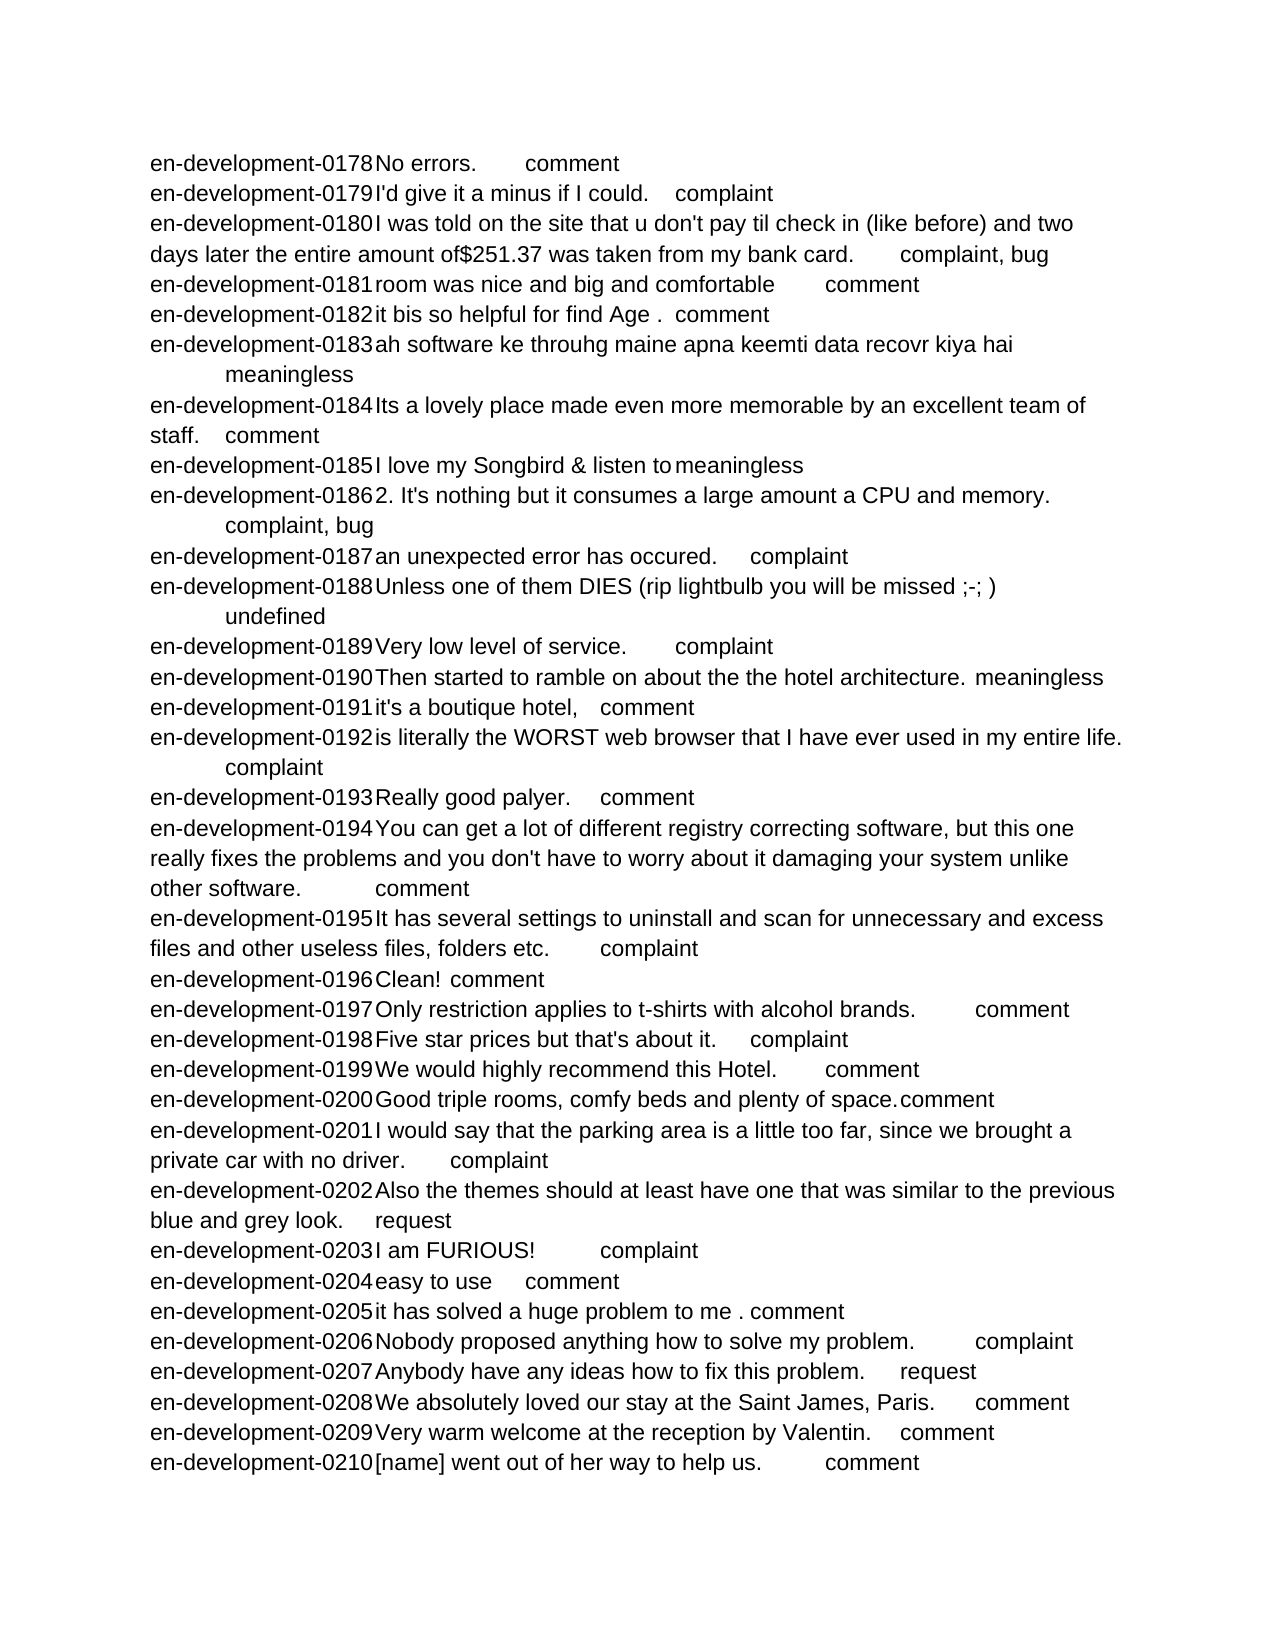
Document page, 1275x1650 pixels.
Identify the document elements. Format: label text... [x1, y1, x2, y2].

text en-development-0202 Also the themes should at least have one that was similar to the previous blue and grey look. request [150, 1177, 1125, 1234]
text en-development-0184 Its a lovely place made even more memorable by an excellent team of staff. comment [150, 392, 1125, 448]
text en-development-0194 You can get a lot of different registry correcting software, but this one really fixes the problems and you don't have to worry about it damaging your system unlike other software. comment [150, 814, 1125, 901]
text en-development-0195 It has several settings to uninstall and scan for unnecessary and excess files and other useless files, folders etc. complaint [150, 905, 1125, 962]
text en-development-0185 I love my Songbird & listen to meaningless [150, 452, 1125, 478]
text en-development-0198 Five star prices but that's about it. complaint [150, 1026, 1125, 1052]
text en-development-0192 is literally the WORST web browser that I have ever used in my entire life. complaint [150, 724, 1125, 781]
text en-development-0178 No errors. comment [150, 150, 1125, 176]
text en-development-0199 We would highly recommend this Hotel. comment [150, 1056, 1125, 1083]
text en-development-0190 Then started to ramble on about the the hotel architecture. meaningless [150, 663, 1125, 690]
text en-development-0205 it has solved a huge problem to me . comment [150, 1298, 1125, 1324]
text en-development-0200 Good triple rooms, comfy beds and plenty of space. comment [150, 1086, 1125, 1113]
text en-development-0203 I am FURIOUS! complaint [150, 1237, 1125, 1264]
text en-development-0191 it's a boutique hotel, comment [150, 694, 1125, 720]
text en-development-0183 ah software ke throuhg maine apna keemti data recovr kiya hai meaningless [150, 331, 1125, 388]
text en-development-0193 Really good palyer. comment [150, 784, 1125, 811]
text en-development-0179 I'd give it a minus if I could. complaint [150, 180, 1125, 207]
text en-development-0204 easy to use comment [150, 1268, 1125, 1294]
text en-development-0181 room was nice and big and comfortable comment [150, 271, 1125, 297]
text en-development-0208 We absolutely loved our stay at the Saint James, Paris. comment [150, 1388, 1125, 1415]
text en-development-0207 Anybody have any ideas how to fix this problem. request [150, 1358, 1125, 1385]
text en-development-0182 it bis so helpful for find Age . comment [150, 301, 1125, 327]
text en-development-0209 Very warm welcome at the reception by Valentin. comment [150, 1419, 1125, 1445]
text en-development-0188 Unless one of them DIES (rip lightbulb you will be missed ;-; ) undefined [150, 573, 1125, 629]
text en-development-0189 Very low level of service. complaint [150, 633, 1125, 660]
text en-development-0201 I would say that the parking area is a little too far, since we brought a private car with no driver. complaint [150, 1117, 1125, 1173]
text en-development-0186 2. It's nothing but it consumes a large amount a CPU and memory. complaint, bug [150, 482, 1125, 539]
text en-development-0206 Nobody proposed anything how to solve my problem. complaint [150, 1328, 1125, 1354]
text en-development-0187 an unexpected error has occured. complaint [150, 543, 1125, 569]
text en-development-0180 I was told on the site that u don't pay til check in (like before) and two days later the entire amount of$251.37 was taken from my bank card. complaint, bug [150, 210, 1125, 267]
text en-development-0196 Clean! comment [150, 966, 1125, 992]
text en-development-0210 [name] went out of her way to help us. comment [150, 1449, 1125, 1475]
text en-development-0197 Only restriction applies to t-shirts with alcohol brands. comment [150, 996, 1125, 1022]
